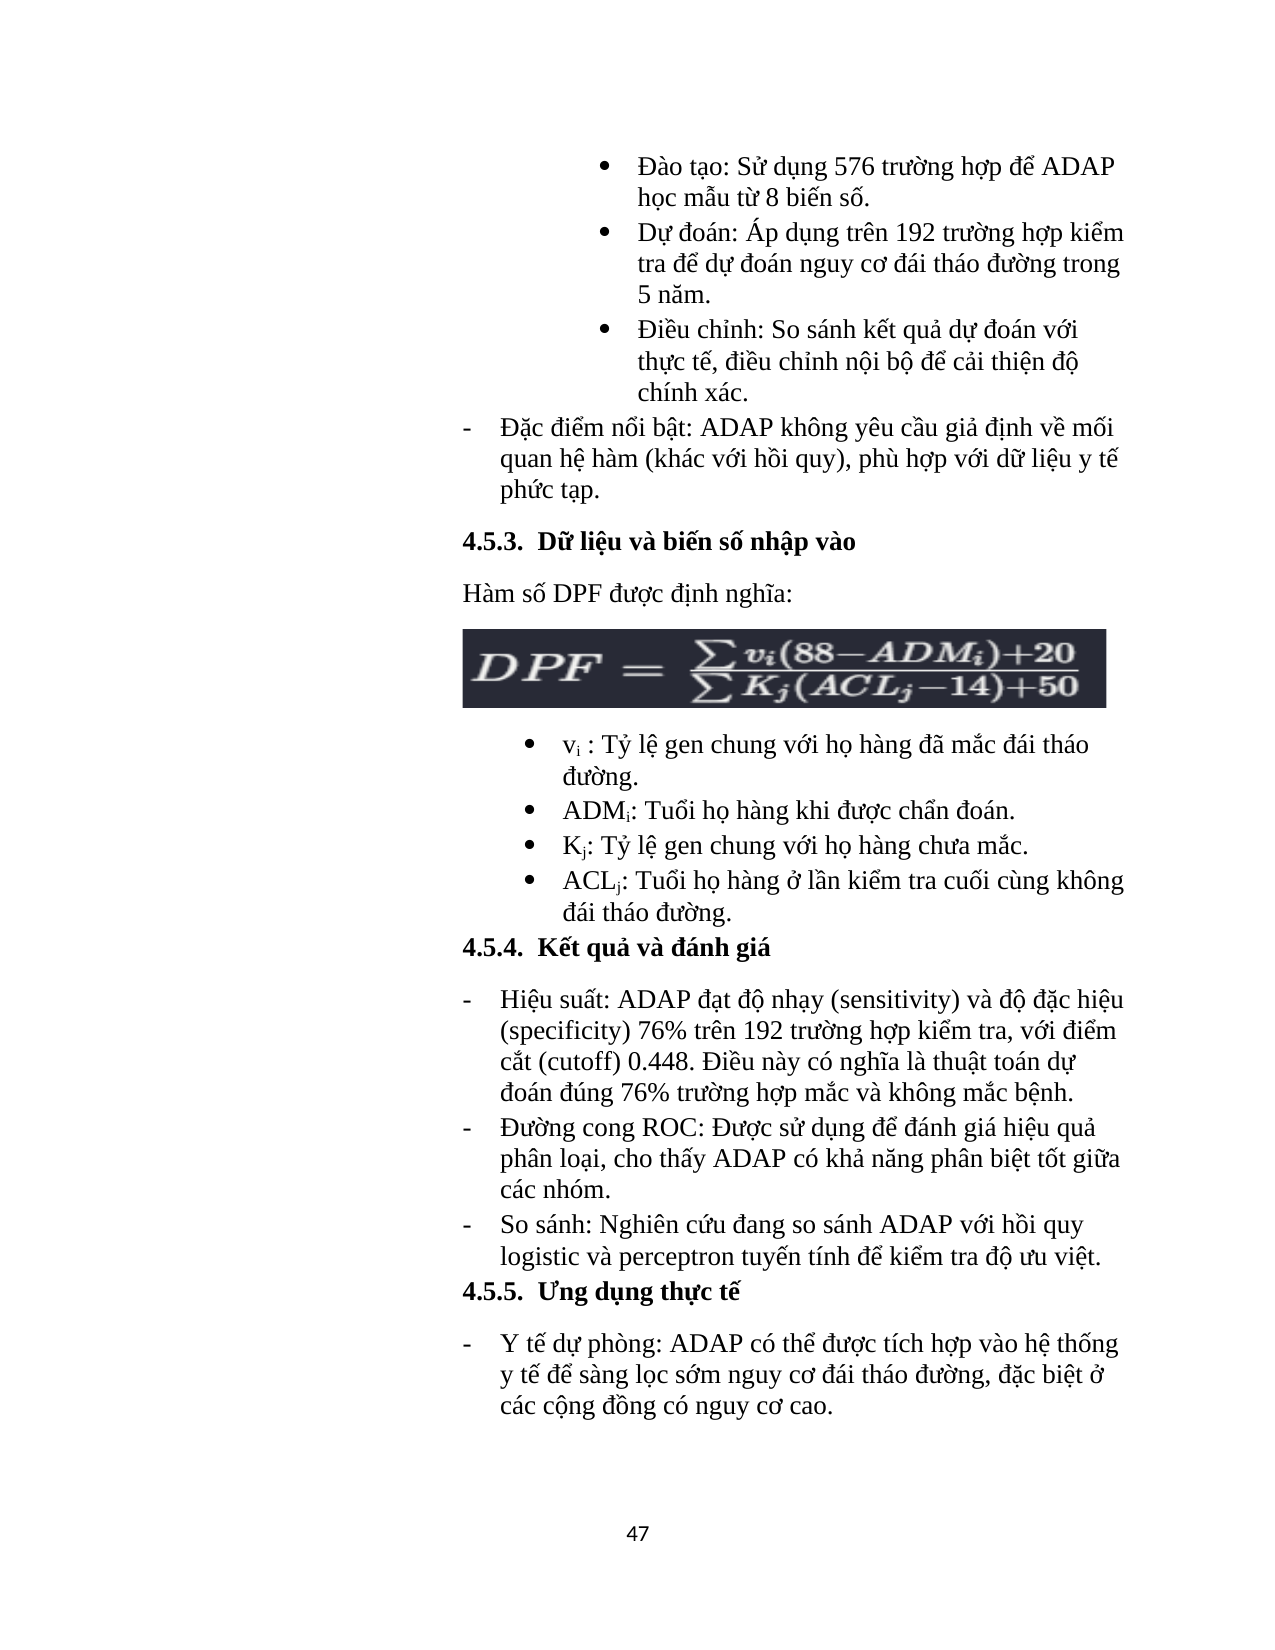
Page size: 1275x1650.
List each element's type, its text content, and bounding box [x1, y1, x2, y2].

list So sánh: Nghiên cứu đang so sánh ADAP với hồi quy logistic và perceptron tuyến tính để kiểm tra độ ưu việt. [462, 1208, 1125, 1271]
list Dự đoán: Áp dụng trên 192 trường hợp kiểm tra để dự đoán nguy cơ đái tháo đường trong 5 năm. [600, 216, 1125, 310]
list Điều chỉnh: So sánh kết quả dự đoán với thực tế, điều chỉnh nội bộ để cải thiện độ chính xác. [600, 313, 1125, 407]
list Đặc điểm nổi bật: ADAP không yêu cầu giả định về mối quan hệ hàm (khác với hồi quy), phù hợp với dữ liệu y tế phức tạp. [462, 411, 1125, 504]
text Hàm số DPF được định nghĩa: [462, 577, 1125, 608]
list Y tế dự phòng: ADAP có thể được tích hợp vào hệ thống y tế để sàng lọc sớm nguy cơ đái tháo đường, đặc biệt ở các cộng đồng có nguy cơ cao. [462, 1327, 1125, 1420]
list Đào tạo: Sử dụng 576 trường hợp để ADAP học mẫu từ 8 biến số. [600, 150, 1125, 212]
list Đường cong ROC: Được sử dụng để đánh giá hiệu quả phân loại, cho thấy ADAP có khả năng phân biệt tốt giữa các nhóm. [462, 1111, 1125, 1205]
list Ưng dụng thực tế [462, 1274, 1125, 1306]
list Dữ liệu và biến số nhập vào [462, 525, 1125, 556]
list Hiệu suất: ADAP đạt độ nhạy (sensitivity) và độ đặc hiệu (specificity) 76% trên 192 trường hợp kiểm tra, với điểm cắt (cutoff) 0.448. Điều này có nghĩa là thuật toán dự đoán đúng 76% trường hợp mắc và không mắc bệnh. [462, 983, 1125, 1108]
list ACLj: Tuổi họ hàng ở lần kiểm tra cuối cùng không đái tháo đường. [525, 864, 1125, 927]
picture [462, 629, 1107, 708]
list vi : Tỷ lệ gen chung với họ hàng đã mắc đái tháo đường. [525, 728, 1125, 791]
list Kết quả và đánh giá [462, 931, 1125, 962]
list Kj: Tỷ lệ gen chung với họ hàng chưa mắc. [525, 829, 1125, 861]
list ADMi: Tuổi họ hàng khi được chẩn đoán. [525, 794, 1125, 826]
